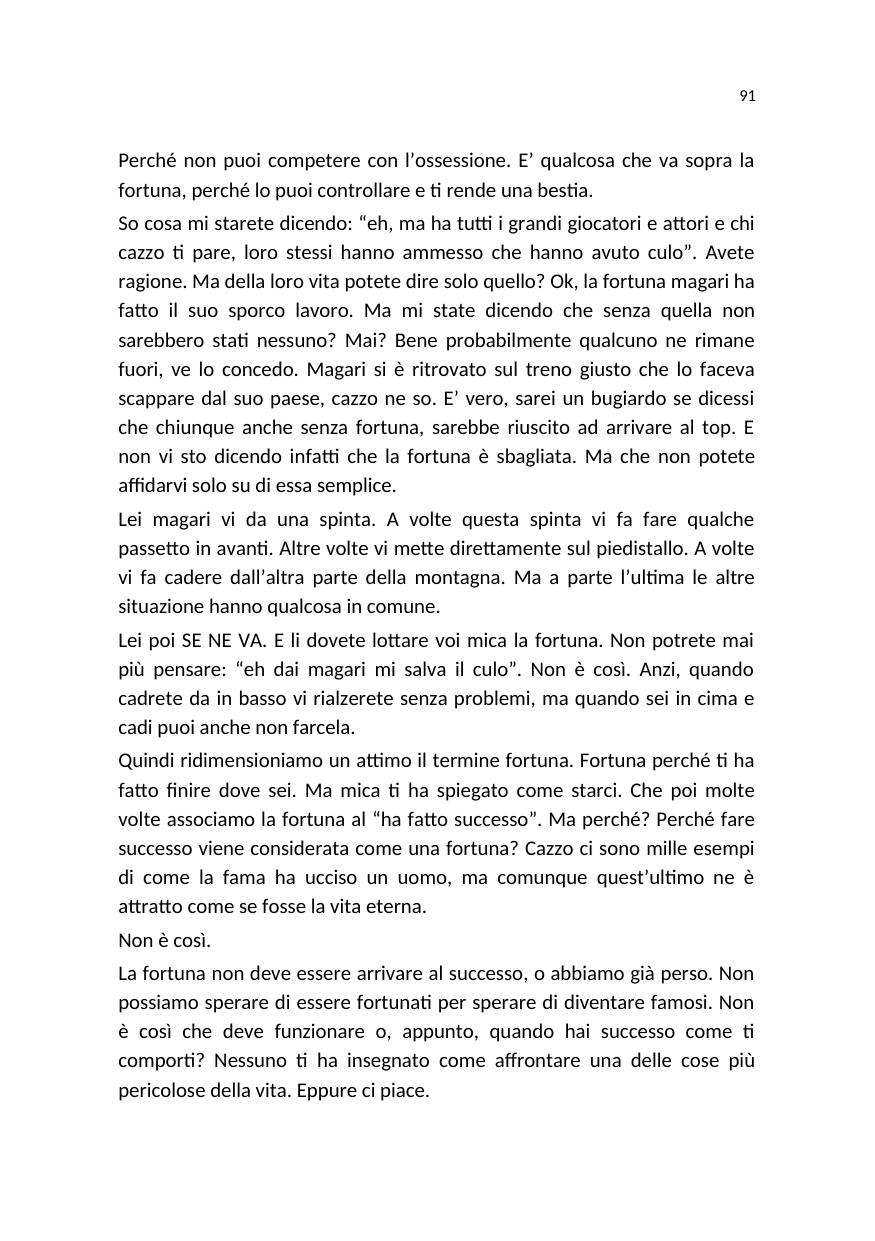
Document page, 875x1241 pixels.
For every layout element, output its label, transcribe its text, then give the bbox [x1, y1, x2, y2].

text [118, 148, 756, 202]
text Non è così. [118, 927, 756, 952]
text Lei poi SE NE VA. E li dovete lottare voi mica la fortuna. Non potrete mai più pensare: “eh dai magari mi salva il culo”. Non è così. Anzi, quando cadrete da in basso vi rialzerete senza problemi, ma quando sei in cima e cadi puoi anche non farcela. [118, 627, 756, 740]
text Quindi ridimensioniamo un attimo il termine fortuna. Fortuna perché ti ha fatto finire dove sei. Ma mica ti ha spiegato come starci. Che poi molte volte associamo la fortuna al “ha fatto successo”. Ma perché? Perché fare successo viene considerata come una fortuna? Cazzo ci sono mille esempi di come la fama ha ucciso un uomo, ma comunque quest’ultimo ne è attratto come se fosse la vita eterna. [118, 748, 756, 919]
text La fortuna non deve essere arrivare al successo, o abbiamo già perso. Non possiamo sperare di essere fortunati per sperare di diventare famosi. Non è così che deve funzionare o, appunto, quando hai successo come ti comporti? Nessuno ti ha insegnato come affrontare una delle cose più pericolose della vita. Eppure ci piace. [118, 960, 756, 1102]
text Lei magari vi da una spinta. A volte questa spinta vi fa fare qualche passetto in avanti. Altre volte vi mette direttamente sul piedistallo. A volte vi fa cadere dall’altra parte della montagna. Ma a parte l’ultima le altre situazione hanno qualcosa in comune. [118, 506, 756, 619]
text So cosa mi starete dicendo: “eh, ma ha tutti i grandi giocatori e attori e chi cazzo ti pare, loro stessi hanno ammesso che hanno avuto culo”. Avete ragione. Ma della loro vita potete dire solo quello? Ok, la fortuna magari ha fatto il suo sporco lavoro. Ma mi state dicendo che senza quella non sarebbero stati nessuno? Mai? Bene probabilmente qualcuno ne rimane fuori, ve lo concedo. Magari si è ritrovato sul treno giusto che lo faceva scappare dal suo paese, cazzo ne so. E’ vero, sarei un bugiardo se dicessi che chiunque anche senza fortuna, sarebbe riuscito ad arrivare al top. E non vi sto dicendo infatti che la fortuna è sbagliata. Ma che non potete affidarvi solo su di essa semplice. [118, 210, 756, 498]
